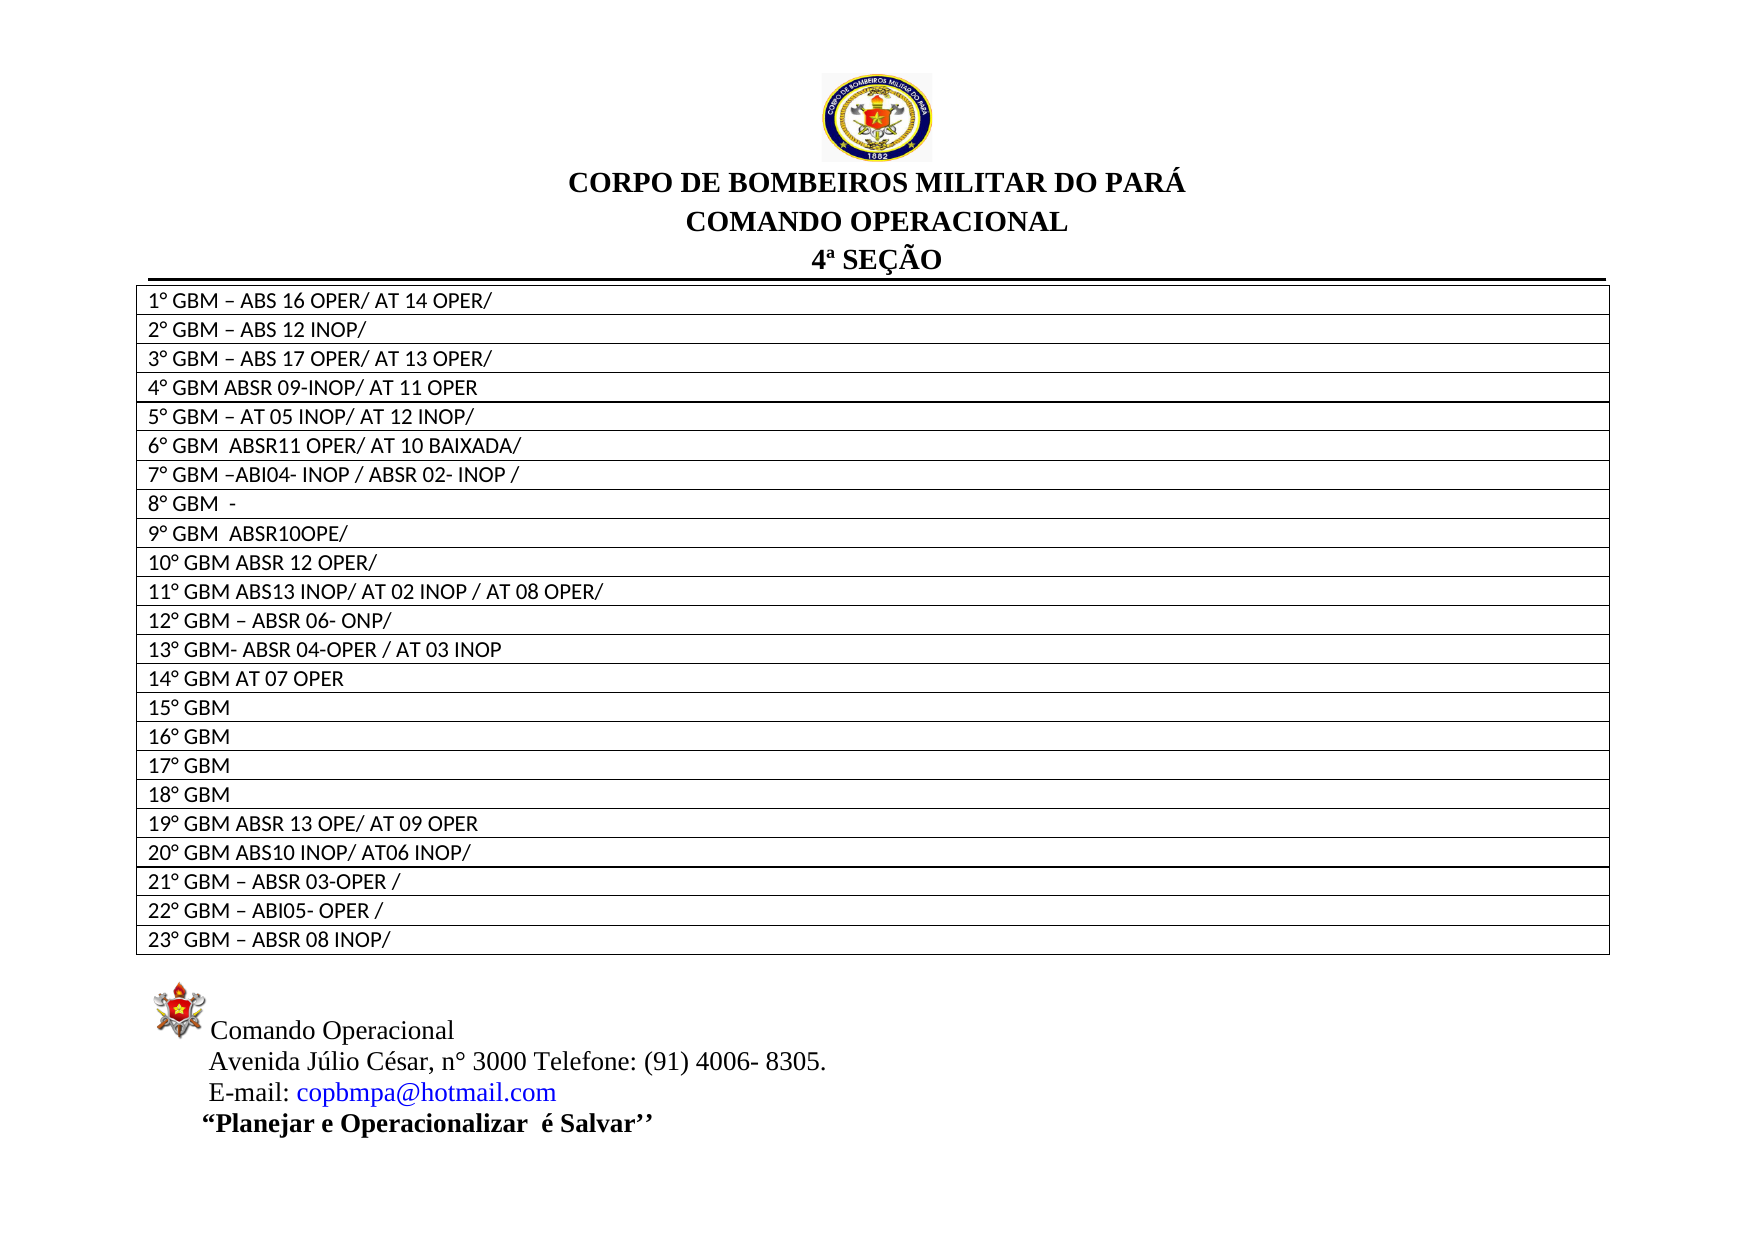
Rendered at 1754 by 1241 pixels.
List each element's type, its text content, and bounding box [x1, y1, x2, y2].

table_cell 2° GBM – ABS 12 INOP/ [137, 315, 1609, 343]
table_cell 14° GBM AT 07 OPER [137, 664, 1609, 692]
table_cell 7° GBM –ABI04- INOP / ABSR 02- INOP / [137, 461, 1609, 488]
table_cell 12° GBM – ABSR 06- ONP/ [137, 606, 1609, 634]
table_cell 23° GBM – ABSR 08 INOP/ [137, 926, 1609, 953]
table_cell 15° GBM [137, 693, 1609, 721]
table_header 1° GBM – ABS 16 OPER/ AT 14 OPER/ [137, 286, 1609, 314]
table_cell 18° GBM [137, 780, 1609, 808]
table_cell 5° GBM – AT 05 INOP/ AT 12 INOP/ [137, 403, 1609, 430]
table_cell 4° GBM ABSR 09-INOP/ AT 11 OPER [137, 373, 1609, 401]
table_cell 21° GBM – ABSR 03-OPER / [137, 868, 1609, 895]
table_cell 9° GBM ABSR10OPE/ [137, 519, 1609, 547]
table_cell 11° GBM ABS13 INOP/ AT 02 INOP / AT 08 OPER/ [137, 577, 1609, 605]
table_cell 16° GBM [137, 722, 1609, 750]
table_cell 22° GBM – ABI05- OPER / [137, 896, 1609, 924]
picture [147, 981, 211, 1040]
table_cell 13° GBM- ABSR 04-OPER / AT 03 INOP [137, 635, 1609, 663]
table_cell 3° GBM – ABS 17 OPER/ AT 13 OPER/ [137, 344, 1609, 372]
table_cell 19° GBM ABSR 13 OPE/ AT 09 OPER [137, 809, 1609, 837]
table_cell 8° GBM - [137, 490, 1609, 518]
table_cell 6° GBM ABSR11 OPER/ AT 10 BAIXADA/ [137, 431, 1609, 459]
picture [821, 73, 933, 162]
table_cell 10° GBM ABSR 12 OPER/ [137, 548, 1609, 576]
table_cell 17° GBM [137, 751, 1609, 779]
table_cell 20° GBM ABS10 INOP/ AT06 INOP/ [137, 838, 1609, 866]
